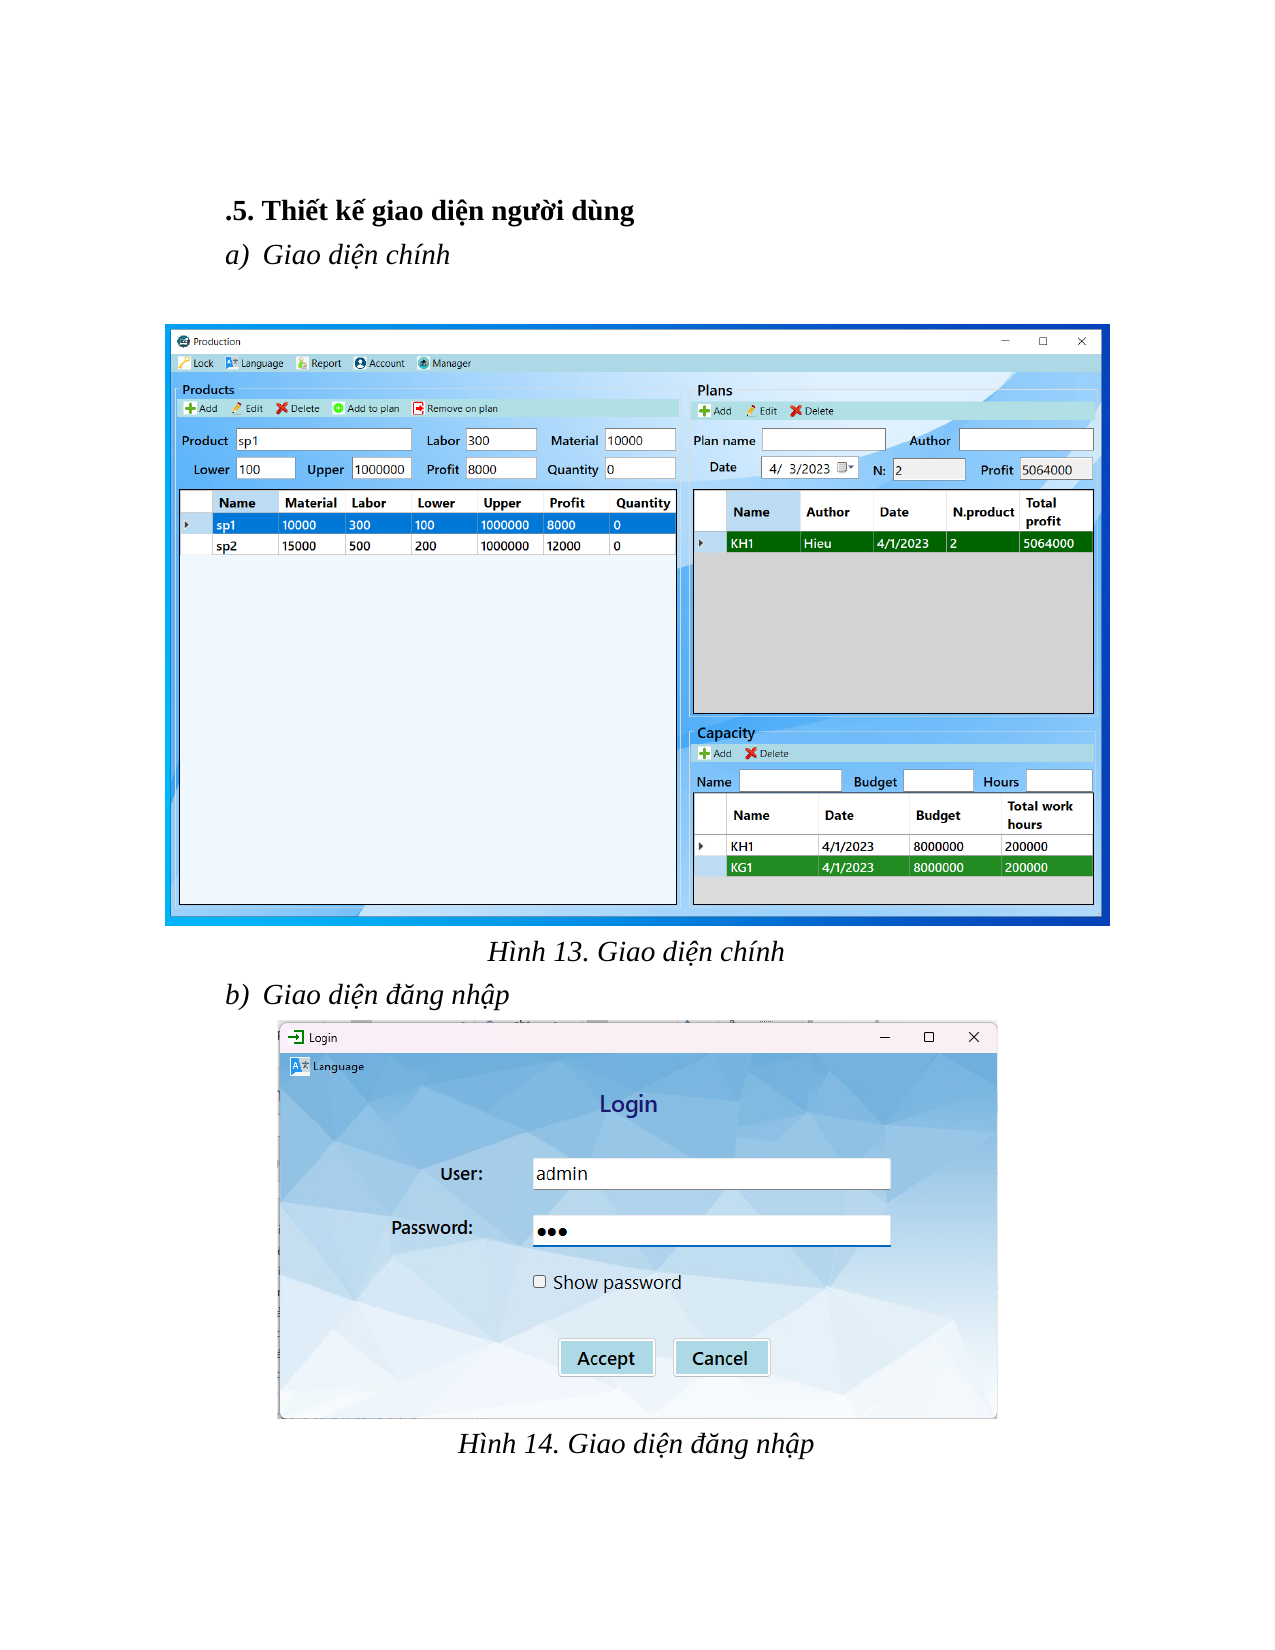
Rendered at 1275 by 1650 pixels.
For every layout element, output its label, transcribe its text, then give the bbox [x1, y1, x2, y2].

text Hình 14. Giao diện đăng nhập [150, 1426, 1125, 1460]
subtitle Giao diện đăng nhập [225, 977, 1125, 1011]
picture [171, 324, 1110, 926]
subtitle Giao diện chính [225, 237, 1125, 271]
picture [277, 1020, 998, 1419]
text Hình 13. Giao diện chính [150, 934, 1125, 967]
